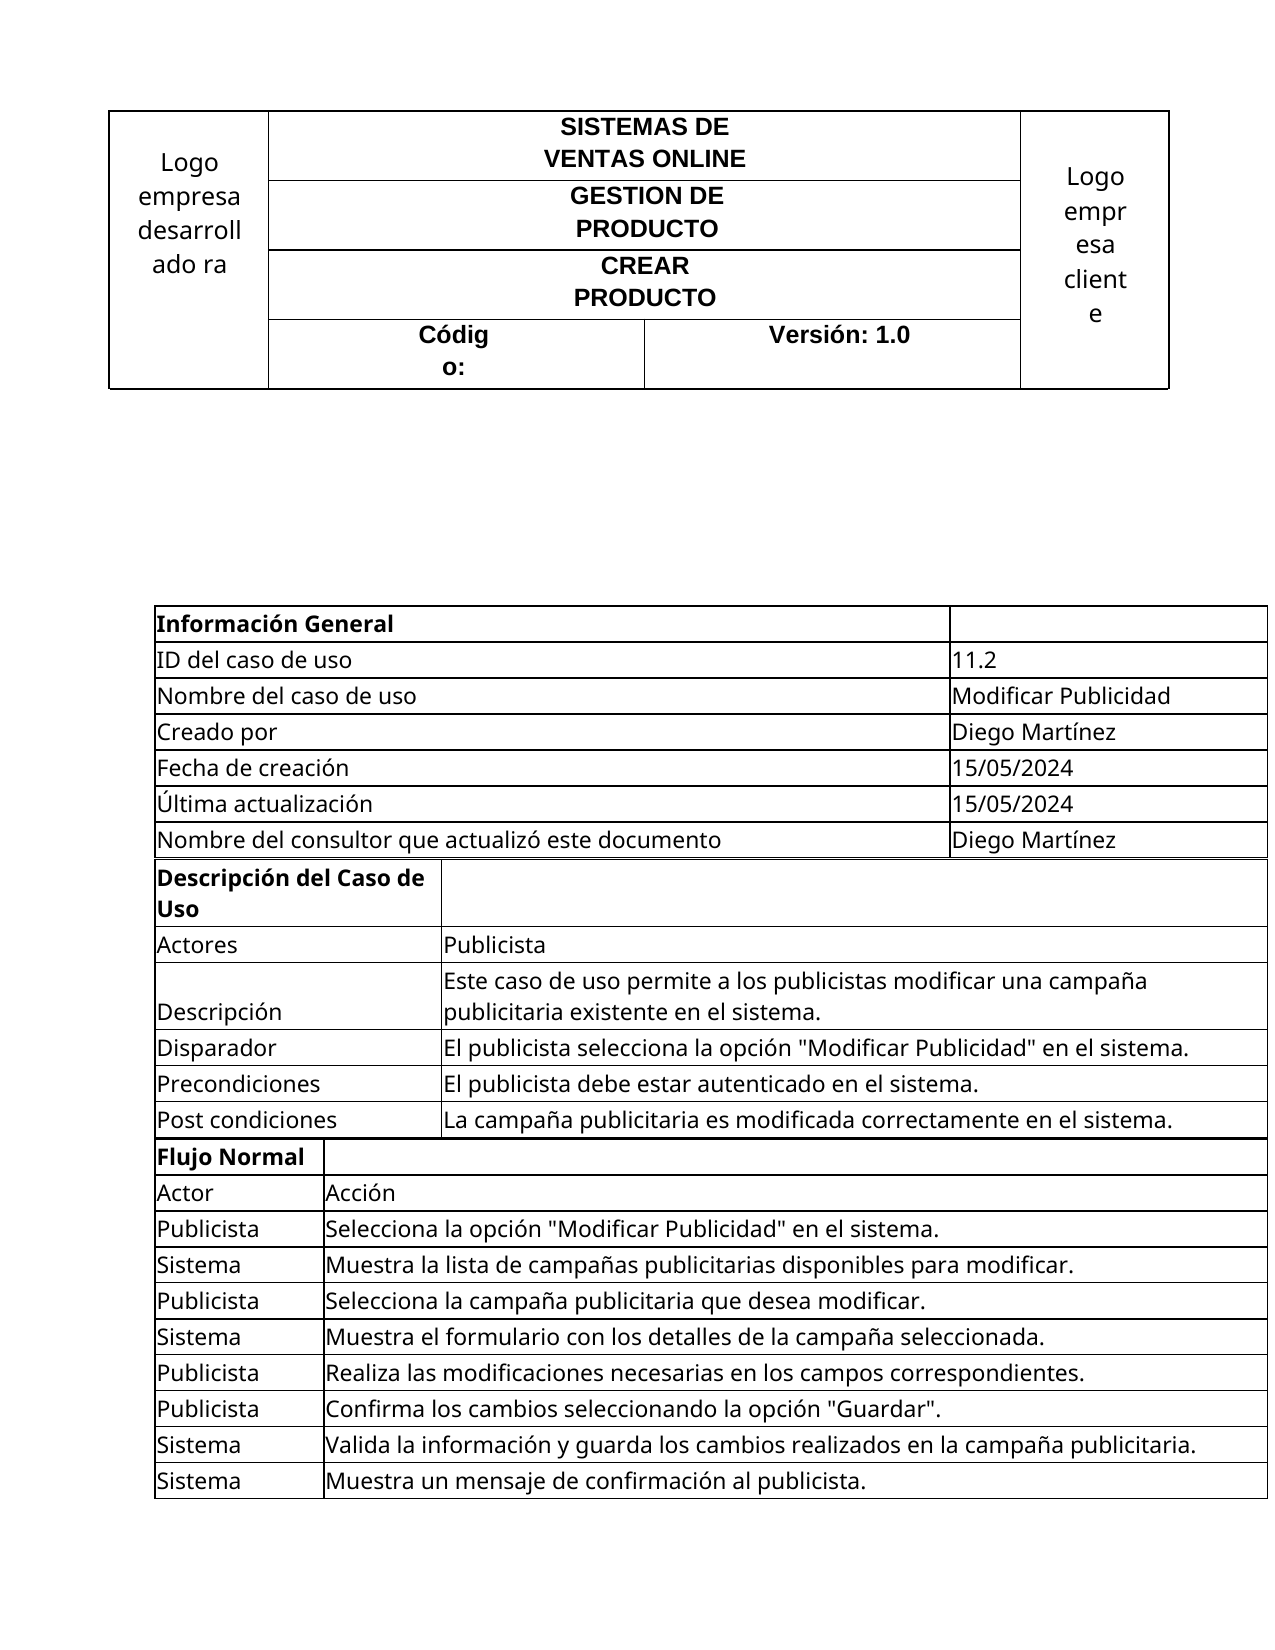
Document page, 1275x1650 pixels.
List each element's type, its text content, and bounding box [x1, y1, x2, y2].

table_cell Publicista [156, 1212, 323, 1246]
table_header [442, 860, 1267, 926]
table_cell Confirma los cambios seleccionando la opción "Guardar". [325, 1391, 1267, 1426]
table_cell Muestra un mensaje de confirmación al publicista. [325, 1463, 1267, 1497]
table_cell El publicista debe estar autenticado en el sistema. [442, 1066, 1267, 1101]
table_cell Acción [325, 1176, 1267, 1210]
table_cell Precondiciones [156, 1066, 441, 1101]
table_header [325, 1140, 1267, 1174]
table_cell Realiza las modificaciones necesarias en los campos correspondientes. [325, 1355, 1267, 1390]
table_cell Muestra la lista de campañas publicitarias disponibles para modificar. [325, 1248, 1267, 1282]
table_cell Sistema [156, 1463, 323, 1497]
table_cell Modificar Publicidad [951, 679, 1267, 713]
table_cell 15/05/2024 [951, 751, 1267, 785]
table_cell Nombre del consultor que actualizó este documento [156, 823, 949, 857]
table_cell Publicista [156, 1391, 323, 1426]
table_header [951, 607, 1267, 641]
table_cell Publicista [156, 1355, 323, 1390]
table_cell Creado por [156, 715, 949, 749]
table_cell Diego Martínez [951, 823, 1267, 857]
table_cell Diego Martínez [951, 715, 1267, 749]
table_cell Sistema [156, 1248, 323, 1282]
table_cell Sistema [156, 1427, 323, 1462]
table_cell Post condiciones [156, 1102, 441, 1137]
table_cell Publicista [156, 1283, 323, 1318]
table_cell Sistema [156, 1320, 323, 1354]
table_header Descripción del Caso de Uso [156, 860, 441, 926]
table_cell Publicista [442, 927, 1267, 962]
table_cell 15/05/2024 [951, 787, 1267, 821]
table_cell Valida la información y guarda los cambios realizados en la campaña publicitaria. [325, 1427, 1267, 1462]
table_cell Este caso de uso permite a los publicistas modificar una campaña publicitaria existente en el sistema. [442, 963, 1267, 1029]
table_cell Última actualización [156, 787, 949, 821]
table_cell Selecciona la opción "Modificar Publicidad" en el sistema. [325, 1212, 1267, 1246]
table_cell ID del caso de uso [156, 643, 949, 677]
table_header Información General [156, 607, 949, 641]
table_cell Selecciona la campaña publicitaria que desea modificar. [325, 1283, 1267, 1318]
table_cell Nombre del caso de uso [156, 679, 949, 713]
table_header Flujo Normal [156, 1140, 323, 1174]
table_cell Descripción [156, 963, 441, 1029]
table_cell Actores [156, 927, 441, 962]
table_cell El publicista selecciona la opción "Modificar Publicidad" en el sistema. [442, 1030, 1267, 1065]
table_cell 11.2 [951, 643, 1267, 677]
table_cell Disparador [156, 1030, 441, 1065]
table_cell Actor [156, 1176, 323, 1210]
table_cell La campaña publicitaria es modificada correctamente en el sistema. [442, 1102, 1267, 1137]
table_cell Fecha de creación [156, 751, 949, 785]
table_cell Muestra el formulario con los detalles de la campaña seleccionada. [325, 1320, 1267, 1354]
